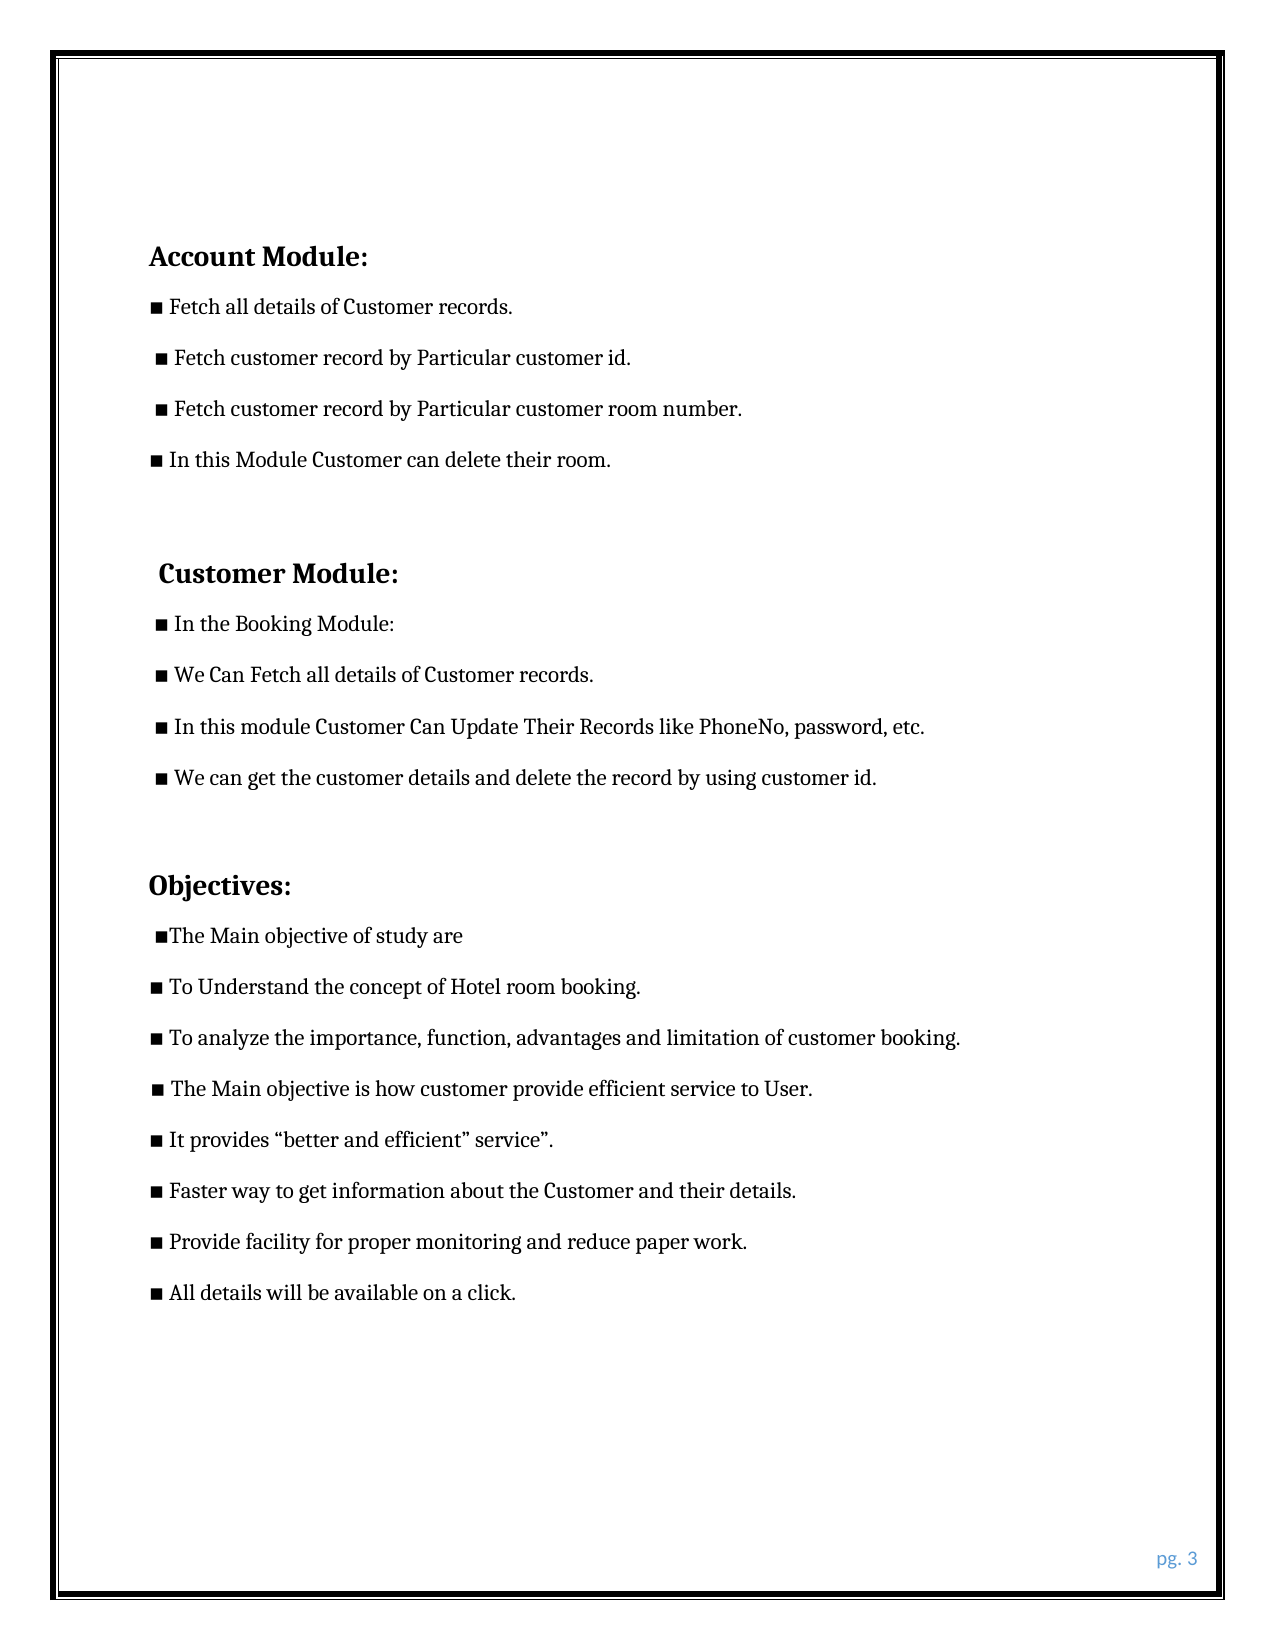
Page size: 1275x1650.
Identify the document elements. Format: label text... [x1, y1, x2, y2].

text ▪The Main objective of study are [148, 922, 1134, 949]
text Objectives: [148, 869, 1197, 902]
text ▪ To Understand the concept of Hotel room booking. [148, 973, 1125, 1000]
text ▪ Provide facility for proper monitoring and reduce paper work. [148, 1229, 1125, 1255]
text ▪ It provides “better and efficient” service”. [148, 1127, 1134, 1153]
text Customer Module: [148, 557, 1197, 591]
text ▪ Fetch customer record by Particular customer id. [148, 345, 1125, 371]
text ▪ We can get the customer details and delete the record by using customer id. [148, 764, 1125, 791]
text ▪ Fetch customer record by Particular customer room number. [148, 396, 1134, 422]
text ▪ In this Module Customer can delete their room. [148, 447, 1125, 473]
text ▪ The Main objective is how customer provide efficient service to User. [150, 1076, 1125, 1102]
text ▪ We Can Fetch all details of Customer records. [148, 662, 1125, 689]
text ▪ Fetch all details of Customer records. [148, 294, 1125, 320]
text ▪ In the Booking Module: [148, 611, 1125, 637]
text ▪ To analyze the importance, function, advantages and limitation of customer booking. [148, 1024, 1125, 1051]
text ▪ In this module Customer Can Update Their Records like PhoneNo, password, etc. [148, 713, 1125, 740]
text ▪ All details will be available on a click. [148, 1280, 1125, 1307]
text ▪ Faster way to get information about the Customer and their details. [148, 1178, 1125, 1204]
text Account Module: [148, 240, 1197, 274]
